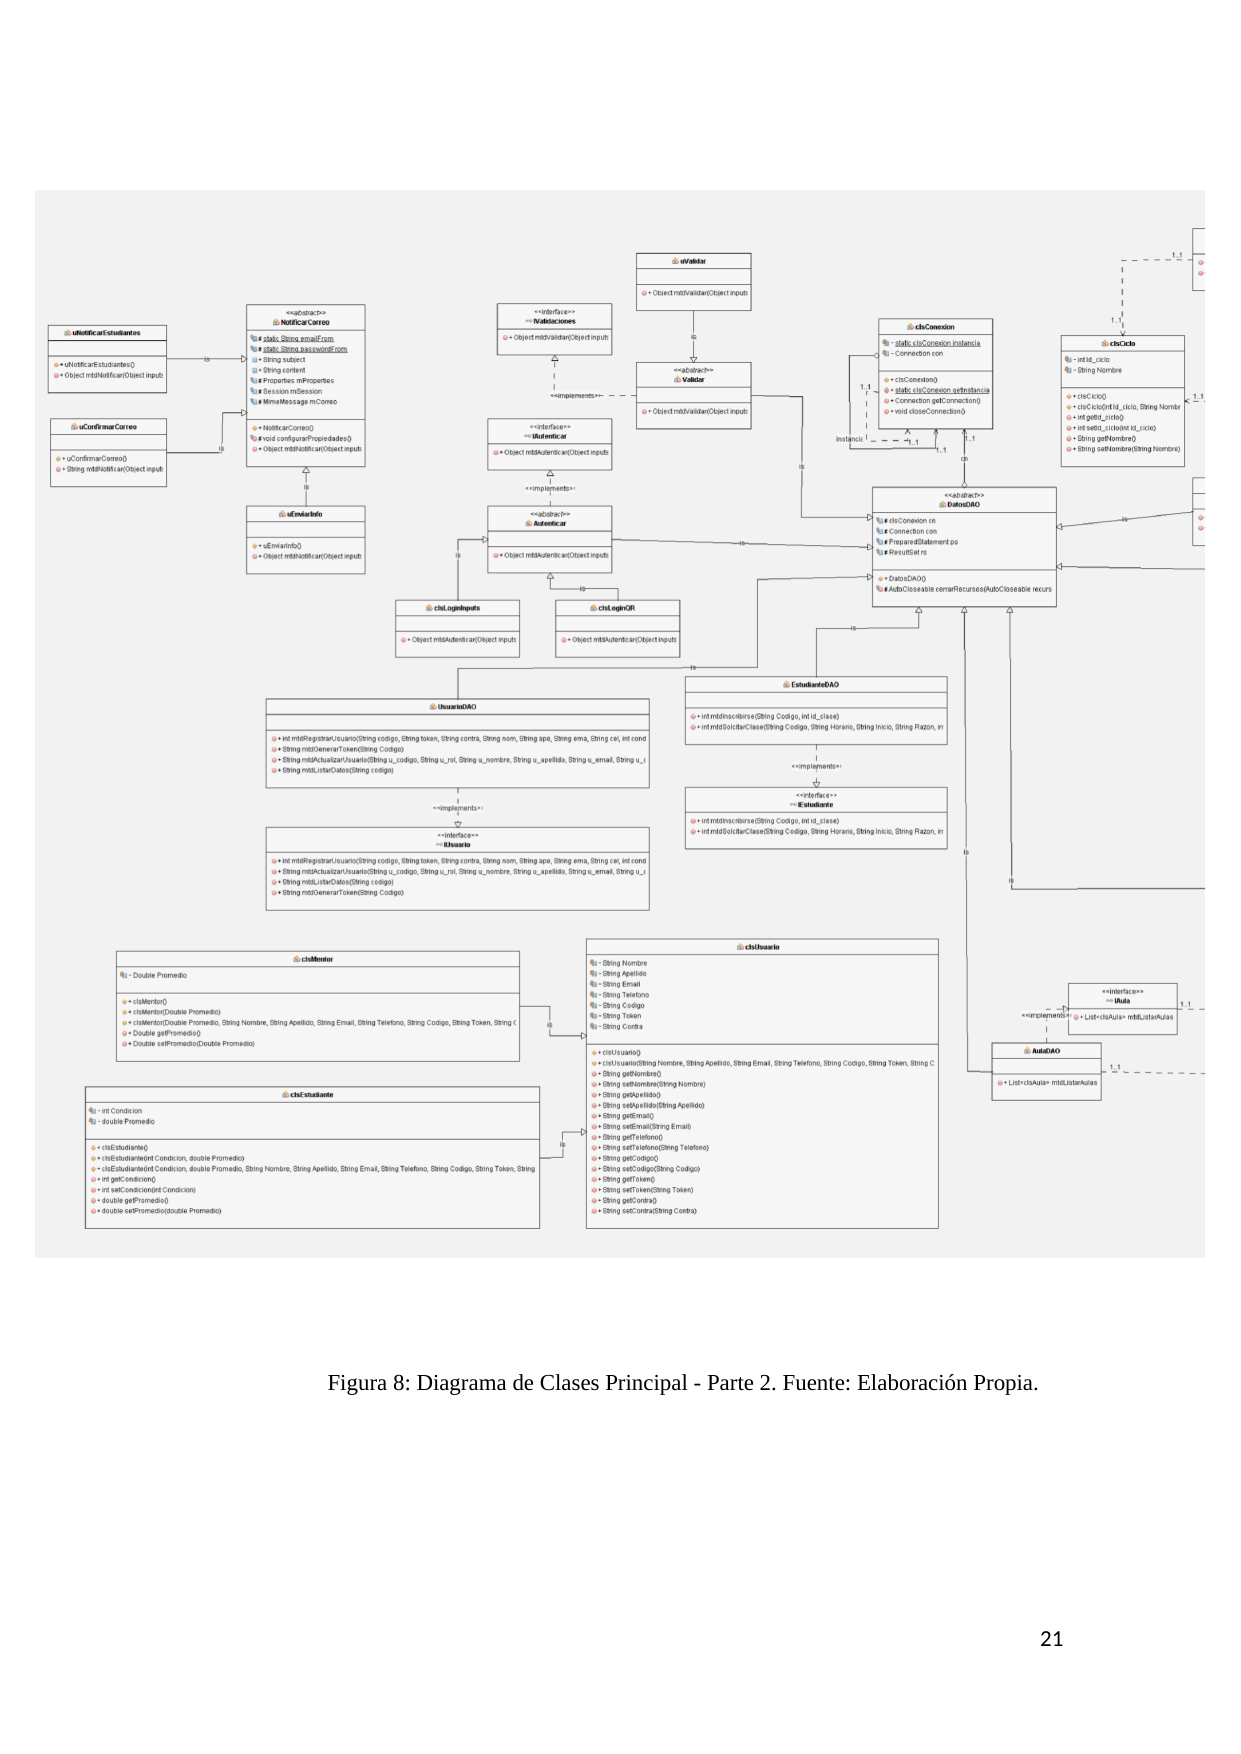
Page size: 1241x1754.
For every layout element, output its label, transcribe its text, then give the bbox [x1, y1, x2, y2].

picture [35, 190, 1205, 1258]
text Figura 8: Diagrama de Clases Principal - Parte 2. Fuente: Elaboración Propia. [252, 1369, 1063, 1395]
